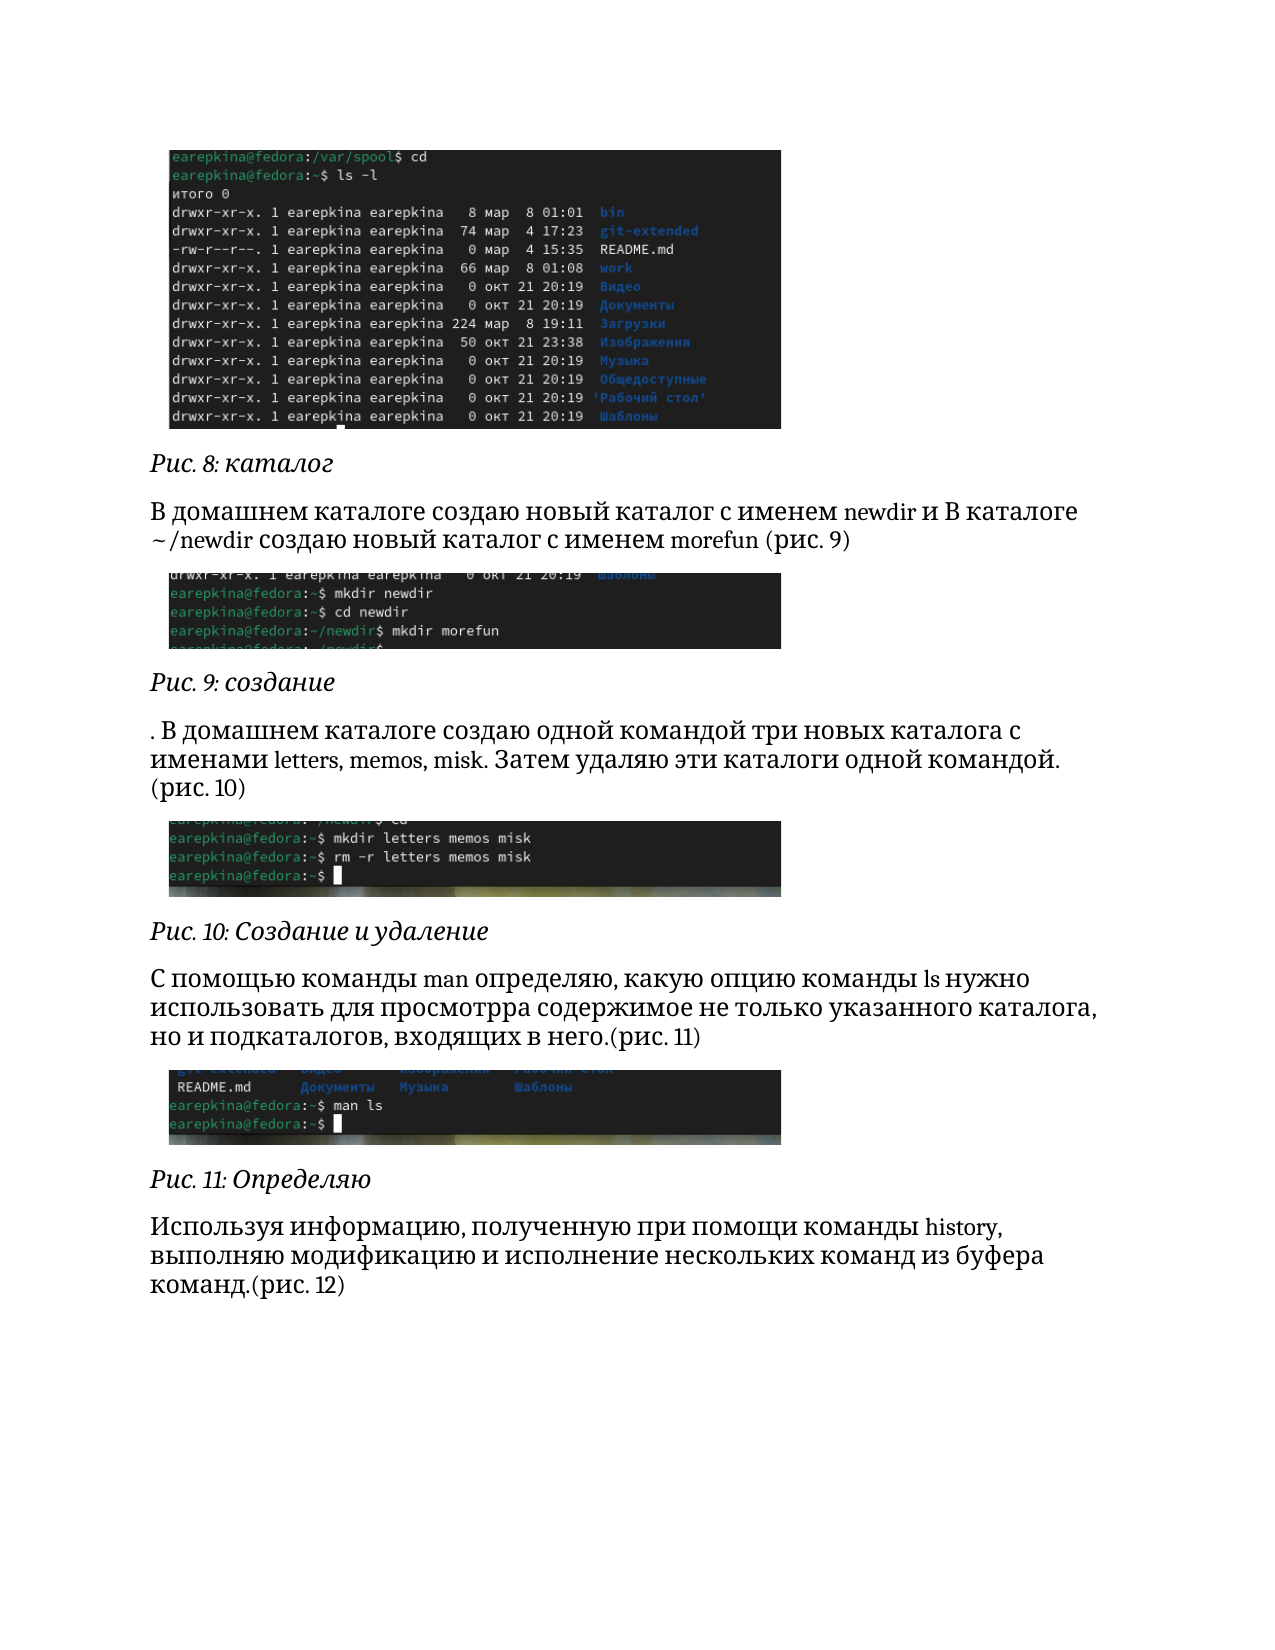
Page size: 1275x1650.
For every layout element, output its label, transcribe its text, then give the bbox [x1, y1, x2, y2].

picture [168, 150, 782, 429]
picture [168, 573, 782, 649]
text . В домашнем каталоге создаю одной командой три новых каталога с именами letters, memos, misk. Затем удаляю эти каталоги одной командой. (рис. 10) [150, 717, 1125, 803]
text В домашнем каталоге создаю новый каталог с именем newdir и В каталоге ~/newdir создаю новый каталог с именем morefun (рис. 9) [150, 497, 1125, 555]
text Рис. 8: каталог [150, 450, 1125, 479]
text С помощью команды man определяю, какую опцию команды ls нужно использовать для просмотрра содержимое не только указанного каталога, но и подкаталогов, входящих в него.(рис. 11) [150, 965, 1125, 1051]
text Рис. 10: Создание и удаление [150, 918, 1125, 946]
picture [168, 1070, 782, 1145]
text Используя информацию, полученную при помощи команды history, выполняю модификацию и исполнение нескольких команд из буфера команд.(рис. 12) [150, 1213, 1125, 1299]
picture [168, 821, 782, 897]
text Рис. 11: Определяю [150, 1166, 1125, 1194]
text Рис. 9: создание [150, 669, 1125, 698]
